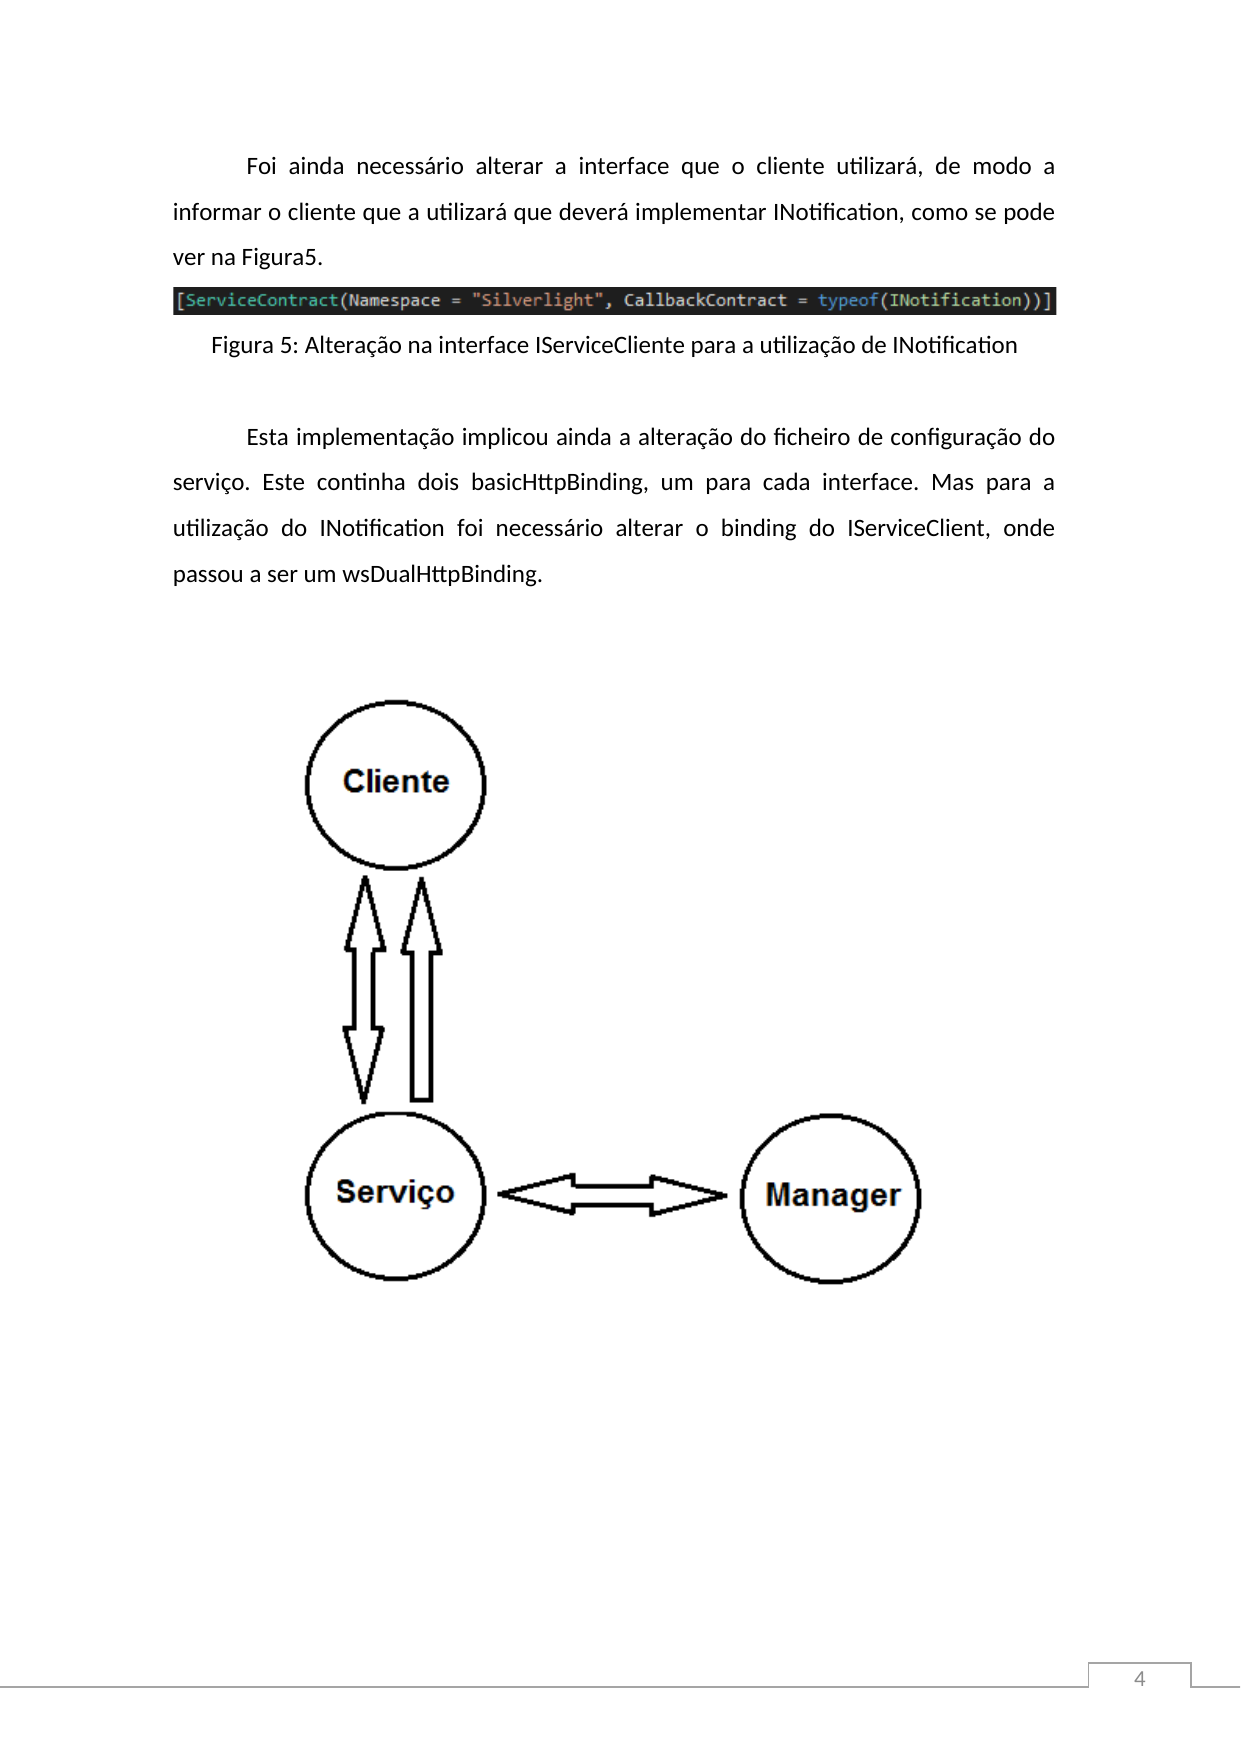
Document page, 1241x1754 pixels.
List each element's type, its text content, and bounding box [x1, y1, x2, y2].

text Esta implementação implicou ainda a alteração do ficheiro de configuração do serviço. Este continha dois basicHttpBinding, um para cada interface. Mas para a utilização do INotification foi necessário alterar o binding do IServiceClient, onde passou a ser um wsDualHttpBinding. [173, 421, 1057, 588]
text Figura 5: Alteração na interface IServiceCliente para a utilização de INotification [173, 329, 1057, 360]
picture [173, 287, 1057, 315]
picture [299, 695, 931, 1308]
text Foi ainda necessário alterar a interface que o cliente utilizará, de modo a informar o cliente que a utilizará que deverá implementar INotification, como se pode ver na Figura5. [173, 150, 1057, 272]
